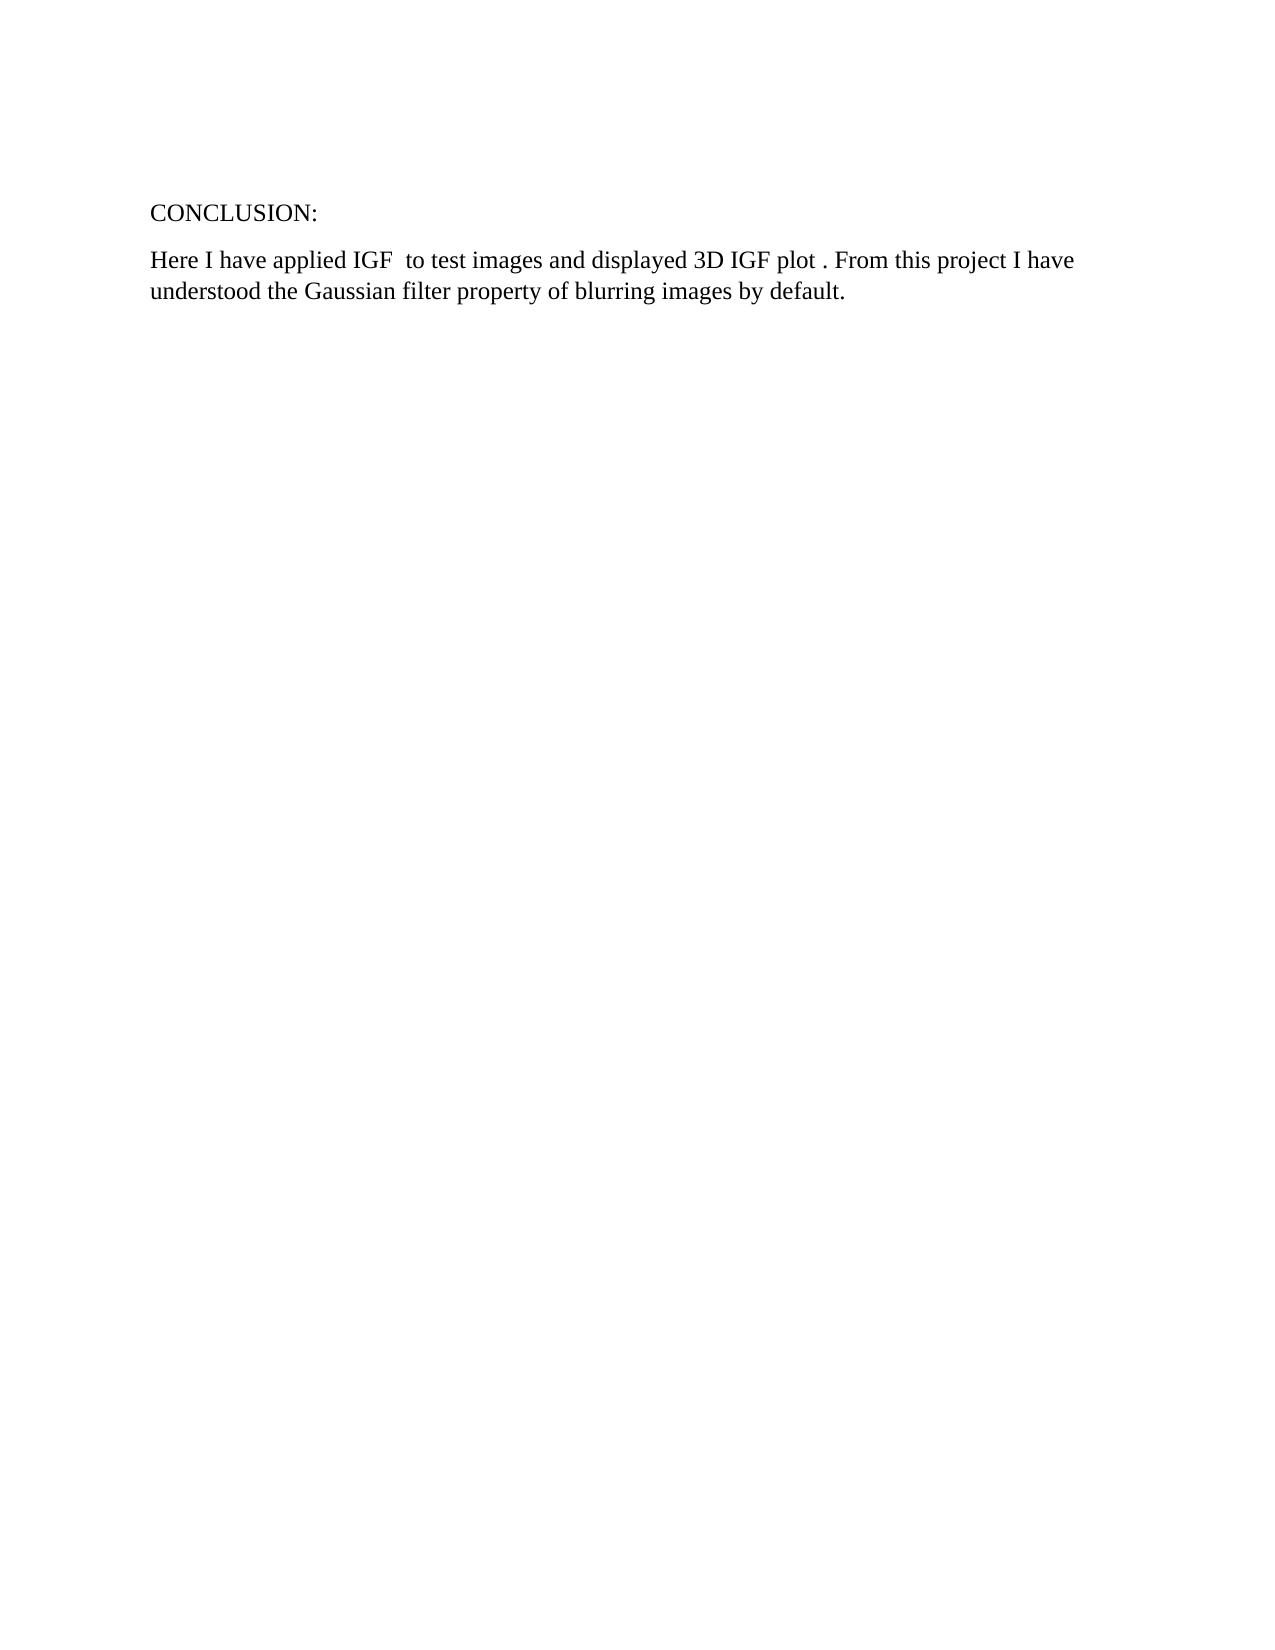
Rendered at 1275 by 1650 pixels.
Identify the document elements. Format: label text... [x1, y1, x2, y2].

text Here I have applied IGF to test images and displayed 3D IGF plot . From this project I have understood the Gaussian filter property of blurring images by default. [150, 245, 1125, 305]
text CONCLUSION: [150, 198, 1125, 226]
